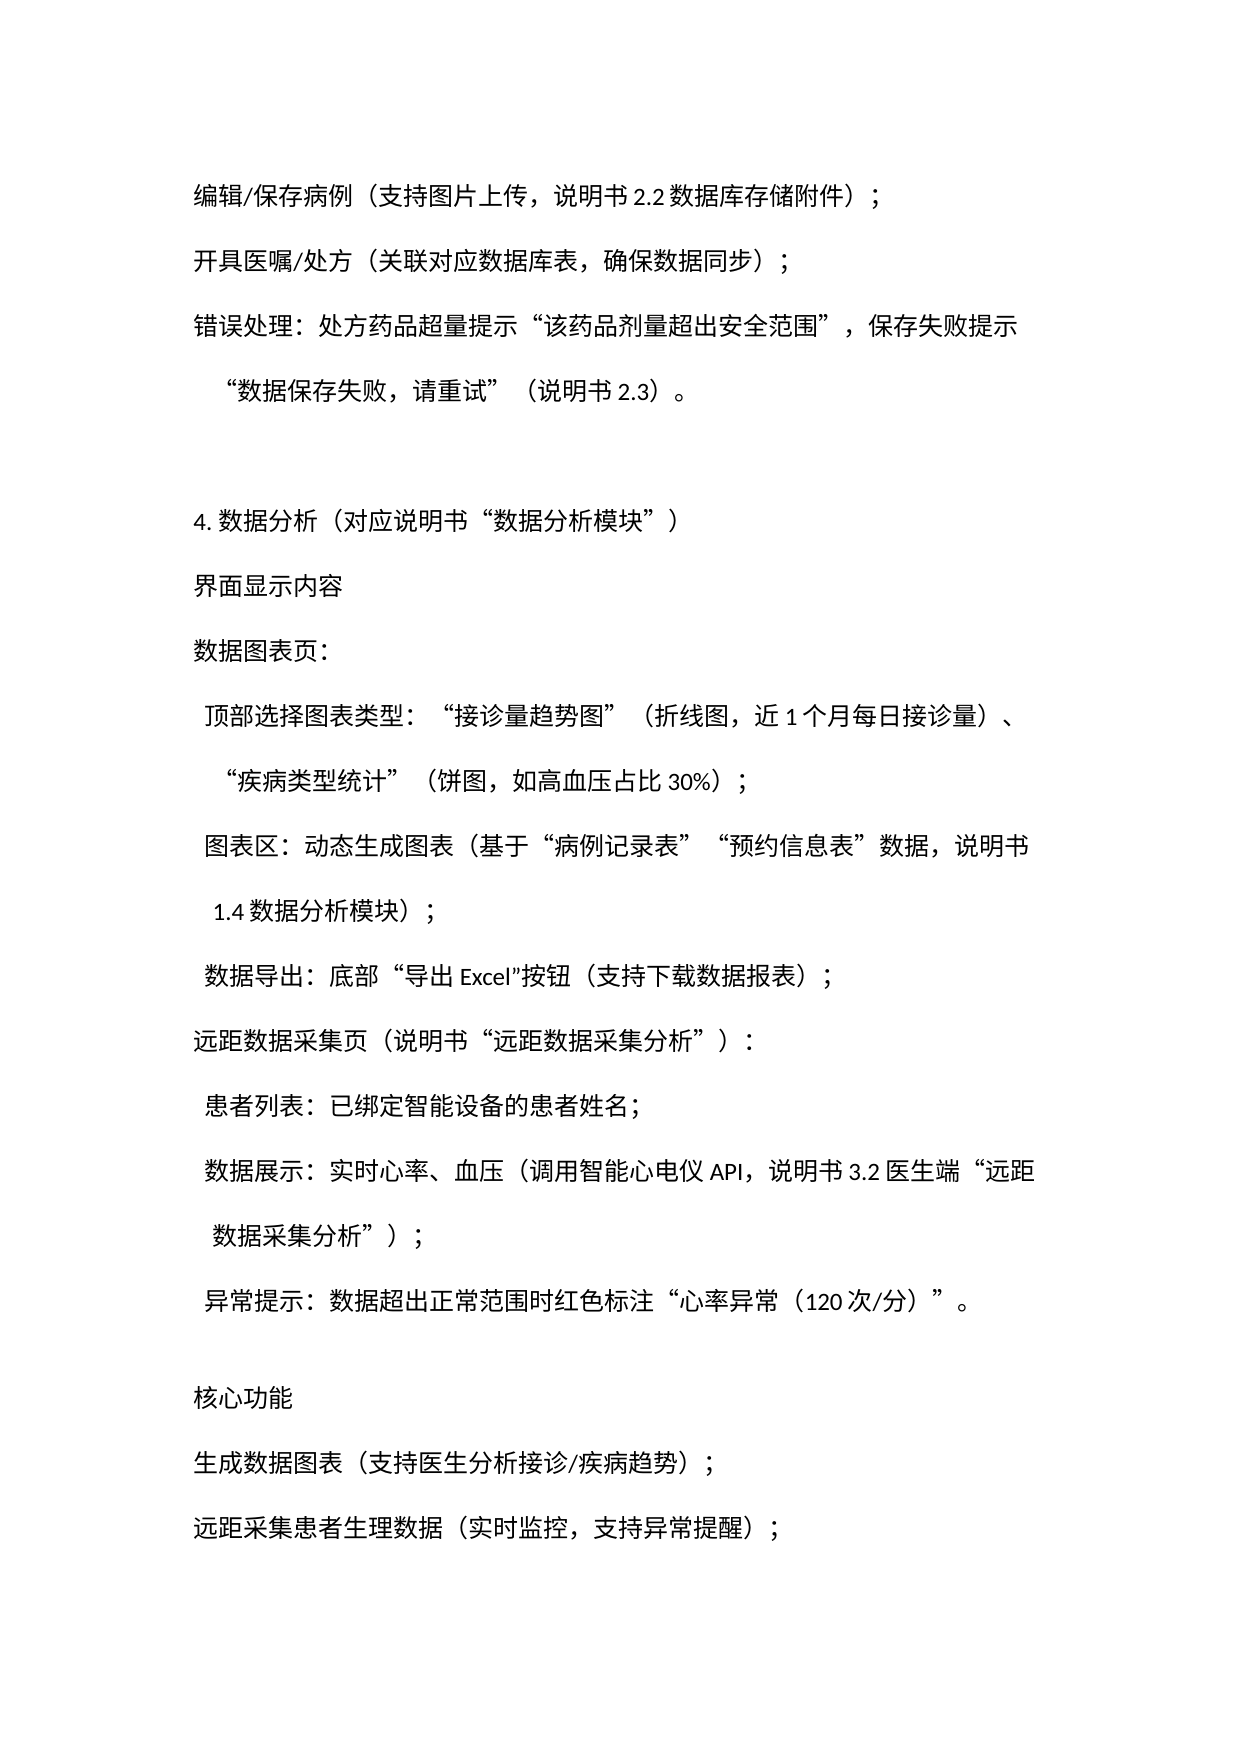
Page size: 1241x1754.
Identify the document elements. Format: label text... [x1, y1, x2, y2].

text 图表区：动态生成图表（基于“病例记录表”“预约信息表”数据，说明书1.4数据分析模块）； [187, 812, 1053, 942]
text 数据图表页： [187, 617, 1053, 682]
text 4. 数据分析（对应说明书“数据分析模块”） [187, 487, 1053, 552]
text 编辑/保存病例（支持图片上传，说明书2.2数据库存储附件）； [187, 162, 1053, 227]
text 顶部选择图表类型：“接诊量趋势图”（折线图，近1个月每日接诊量）、“疾病类型统计”（饼图，如高血压占比30%）； [187, 682, 1053, 812]
text 远距数据采集页（说明书“远距数据采集分析”）： [187, 1007, 1053, 1072]
text 界面显示内容 [187, 552, 1053, 617]
text 数据导出：底部“导出Excel”按钮（支持下载数据报表）； [187, 942, 1053, 1007]
text 远距采集患者生理数据（实时监控，支持异常提醒）； [187, 1494, 1053, 1559]
text 开具医嘱/处方（关联对应数据库表，确保数据同步）； [187, 227, 1053, 292]
text 数据展示：实时心率、血压（调用智能心电仪API，说明书3.2医生端“远距数据采集分析”）； [187, 1137, 1053, 1267]
text 生成数据图表（支持医生分析接诊/疾病趋势）； [187, 1429, 1053, 1494]
text 异常提示：数据超出正常范围时红色标注“心率异常（120次/分）”。 [187, 1267, 1053, 1332]
text 错误处理：处方药品超量提示“该药品剂量超出安全范围”，保存失败提示“数据保存失败，请重试”（说明书2.3）。 [187, 292, 1053, 422]
text 患者列表：已绑定智能设备的患者姓名； [187, 1072, 1053, 1137]
text 核心功能 [187, 1364, 1053, 1429]
